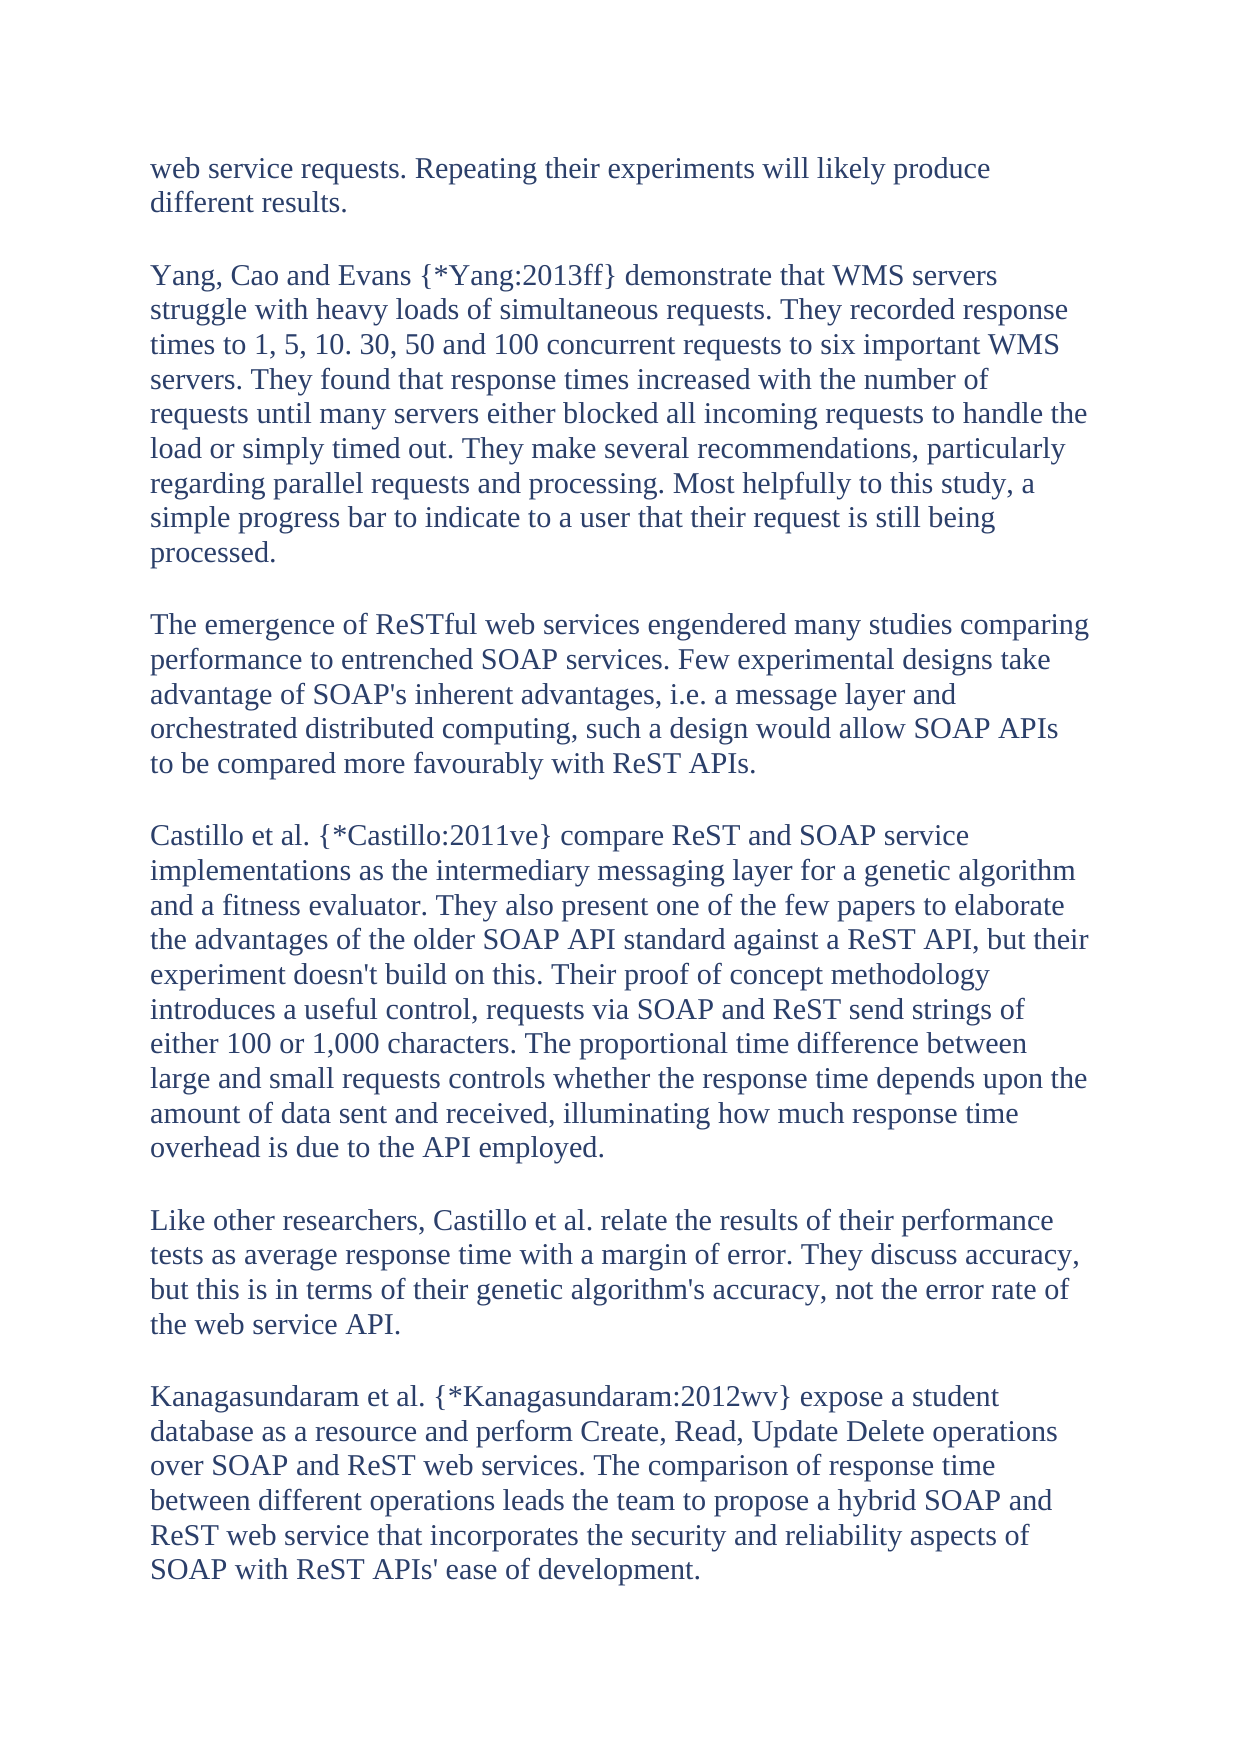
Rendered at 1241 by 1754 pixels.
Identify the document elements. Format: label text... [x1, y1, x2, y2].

text Yang, Cao and Evans {*Yang:2013ff} demonstrate that WMS servers struggle with heavy loads of simultaneous requests. They recorded response times to 1, 5, 10. 30, 50 and 100 concurrent requests to six important WMS servers. They found that response times increased with the number of requests until many servers either blocked all incoming requests to handle the load or simply timed out. They make several recommendations, particularly regarding parallel requests and processing. Most helpfully to this study, a simple progress bar to indicate to a user that their request is still being processed. [150, 257, 1090, 569]
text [150, 150, 1090, 219]
text Like other researchers, Castillo et al. relate the results of their performance tests as average response time with a margin of error. They discuss accuracy, but this is in terms of their genetic algorithm's accuracy, not the error rate of the web service API. [150, 1202, 1090, 1341]
text Kanagasundaram et al. {*Kanagasundaram:2012wv} expose a student database as a resource and perform Create, Read, Update Delete operations over SOAP and ReST web services. The comparison of response time between different operations leads the team to propose a hybrid SOAP and ReST web service that incorporates the security and reliability aspects of SOAP with ReST APIs' ease of development. [150, 1378, 1090, 1586]
text Castillo et al. {*Castillo:2011ve} compare ReST and SOAP service implementations as the intermediary messaging layer for a genetic algorithm and a fitness evaluator. They also present one of the few papers to elaborate the advantages of the older SOAP API standard against a ReST API, but their experiment doesn't build on this. Their proof of concept methodology introduces a useful control, requests via SOAP and ReST send strings of either 100 or 1,000 characters. The proportional time difference between large and small requests controls whether the response time depends upon the amount of data sent and received, illuminating how much response time overhead is due to the API employed. [150, 817, 1090, 1164]
text The emergence of ReSTful web services engendered many studies comparing performance to entrenched SOAP services. Few experimental designs take advantage of SOAP's inherent advantages, i.e. a message layer and orchestrated distributed computing, such a design would allow SOAP APIs to be compared more favourably with ReST APIs. [150, 607, 1090, 780]
